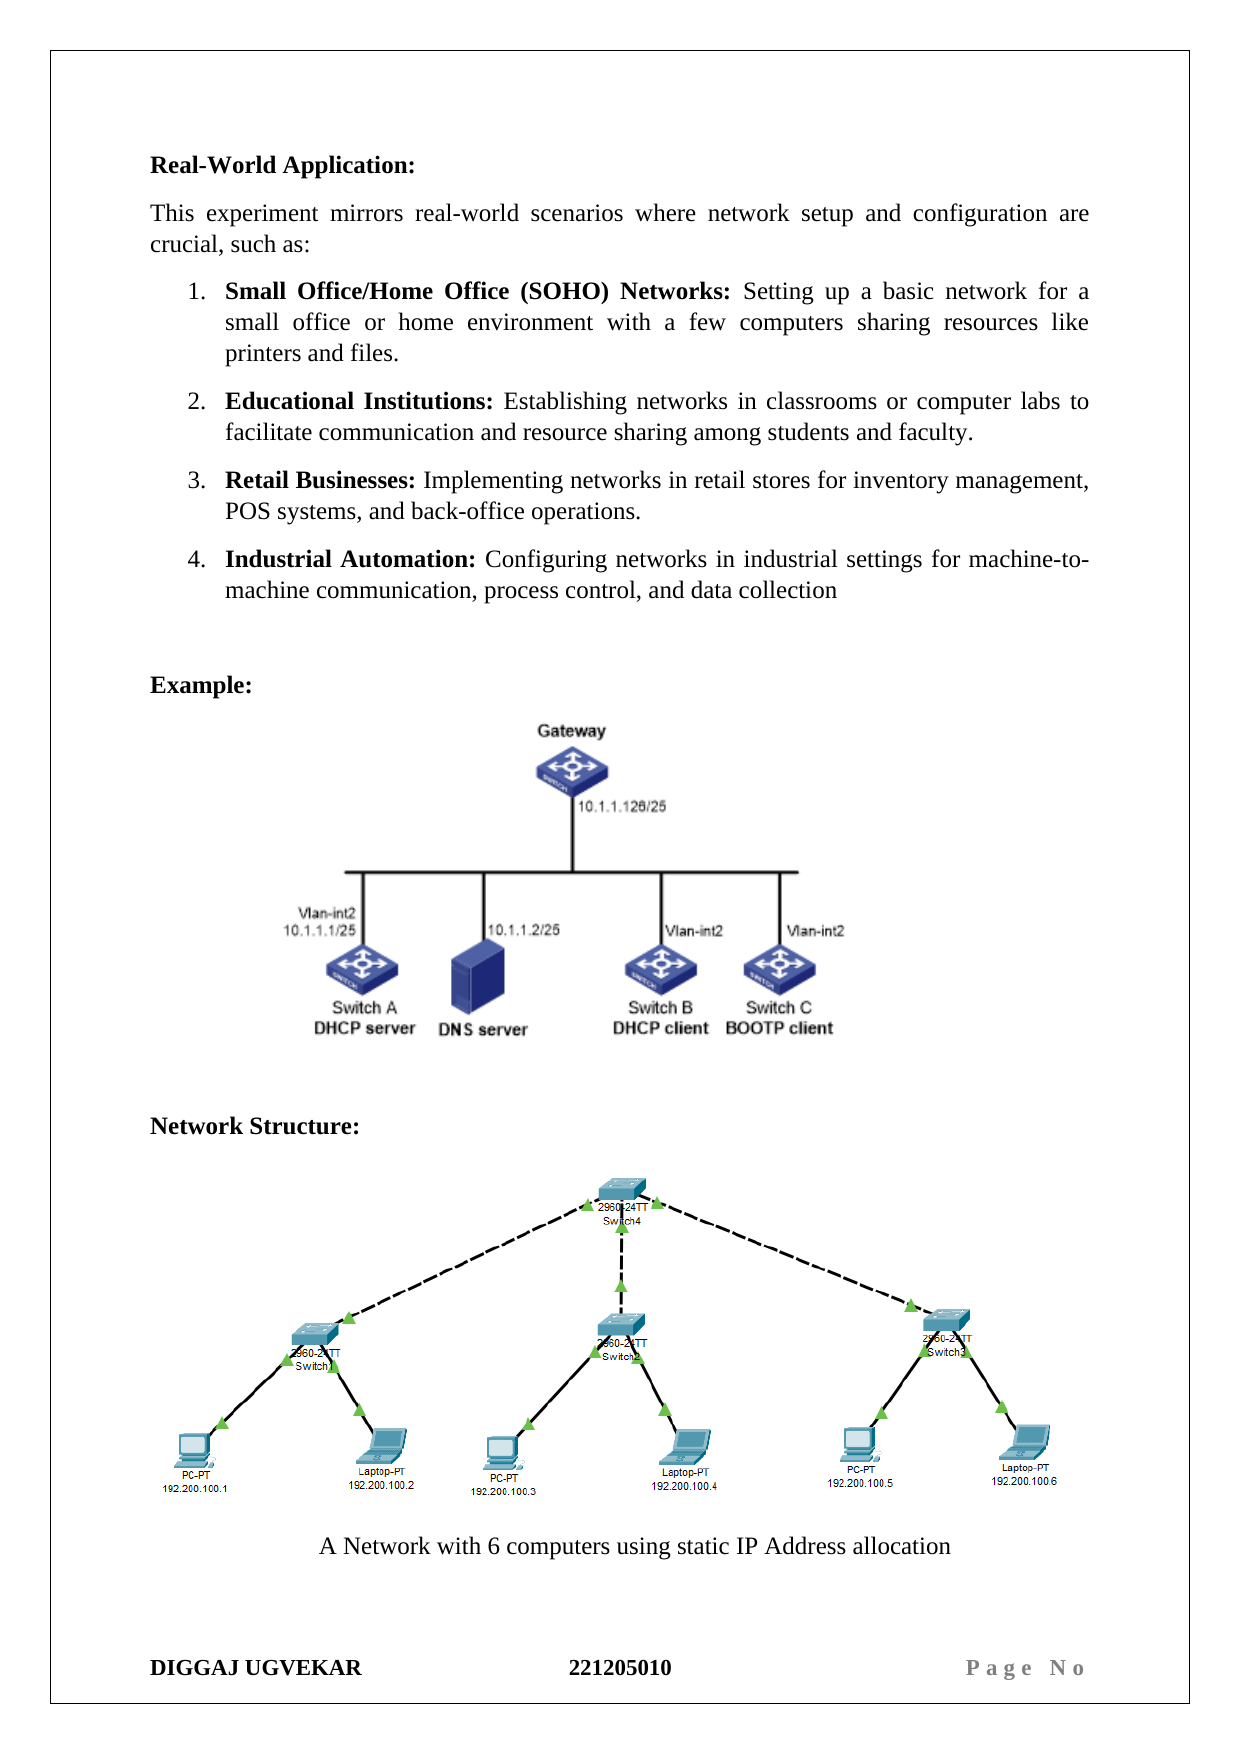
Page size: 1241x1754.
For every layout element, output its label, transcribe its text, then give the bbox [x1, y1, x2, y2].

picture [281, 717, 849, 1045]
list Small Office/Home Office (SOHO) Networks: Setting up a basic network for a small office or home environment with a few computers sharing resources like printers and files. [187, 276, 1090, 367]
list Industrial Automation: Configuring networks in industrial settings for machine-to-machine communication, process control, and data collection [187, 544, 1090, 603]
text Example: [150, 670, 1090, 699]
text Real-World Application: [150, 150, 1090, 179]
list Educational Institutions: Establishing networks in classrooms or computer labs to facilitate communication and resource sharing among students and faculty. [187, 386, 1090, 446]
list Retail Businesses: Implementing networks in retail stores for inventory management, POS systems, and back-office operations. [187, 465, 1090, 525]
picture [150, 1158, 1091, 1513]
text A Network with 6 computers using static IP Address allocation [150, 1531, 1090, 1560]
text Network Structure: [150, 1111, 1090, 1140]
text This experiment mirrors real-world scenarios where network setup and configuration are crucial, such as: [150, 198, 1090, 257]
